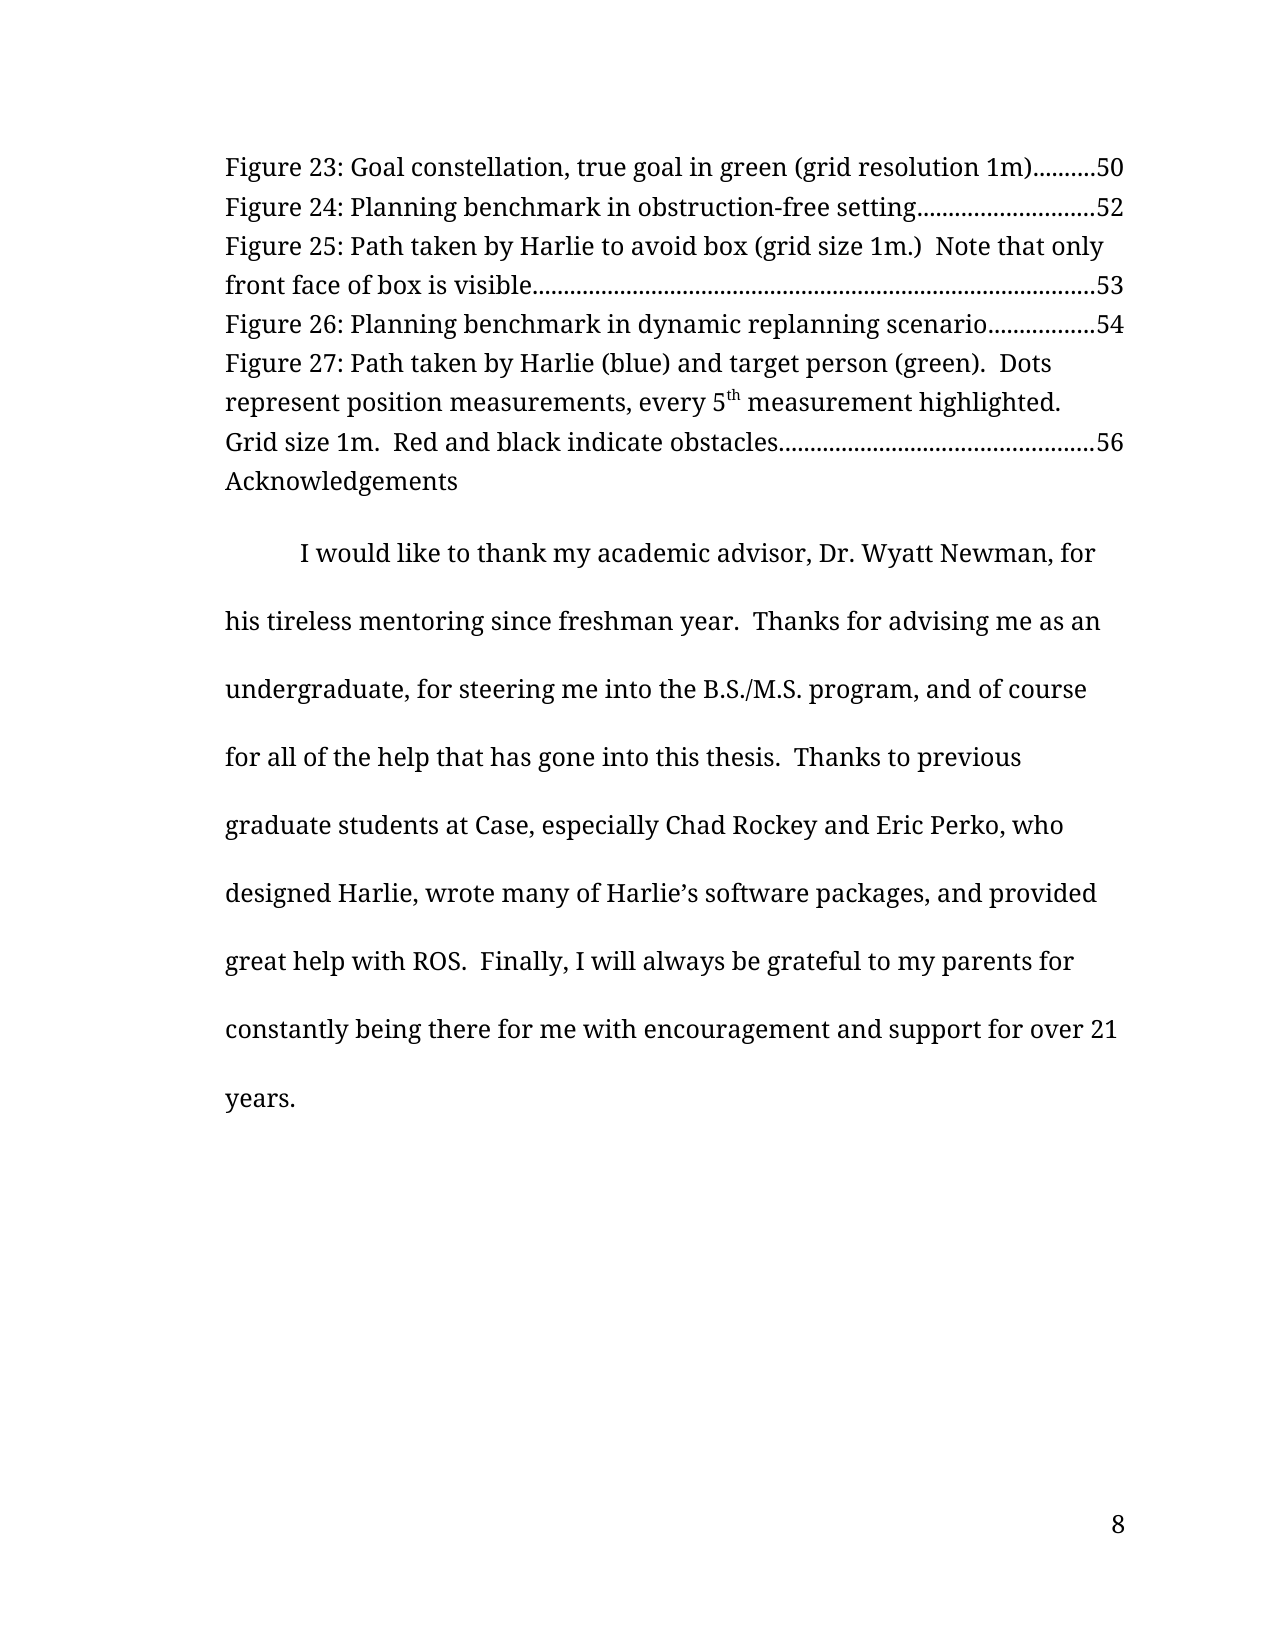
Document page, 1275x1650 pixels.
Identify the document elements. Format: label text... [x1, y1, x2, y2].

text I would like to thank my academic advisor, Dr. Wyatt Newman, for his tireless mentoring since freshman year. Thanks for advising me as an undergraduate, for steering me into the B.S./M.S. program, and of course for all of the help that has gone into this thesis. Thanks to previous graduate students at Case, especially Chad Rockey and Eric Perko, who designed Harlie, wrote many of Harlie’s software packages, and provided great help with ROS. Finally, I will always be grateful to my parents for constantly being there for me with encouragement and support for over 21 years. [225, 535, 1125, 1114]
text Figure 27: Path taken by Harlie (blue) and target person (green). Dots represent position measurements, every 5th measurement highlighted. Grid size 1m. Red and black indicate obstacles. 56 [225, 346, 1125, 458]
text Figure 26: Planning benchmark in dynamic replanning scenario 54 [225, 307, 1125, 341]
text Figure 25: Path taken by Harlie to avoid box (grid size 1m.) Note that only front face of box is visible. 53 [225, 228, 1125, 302]
text Figure 23: Goal constellation, true goal in green (grid resolution 1m) 50 [225, 150, 1125, 184]
text Acknowledgements [225, 463, 1125, 497]
text Figure 24: Planning benchmark in obstruction-free setting 52 [225, 189, 1125, 223]
